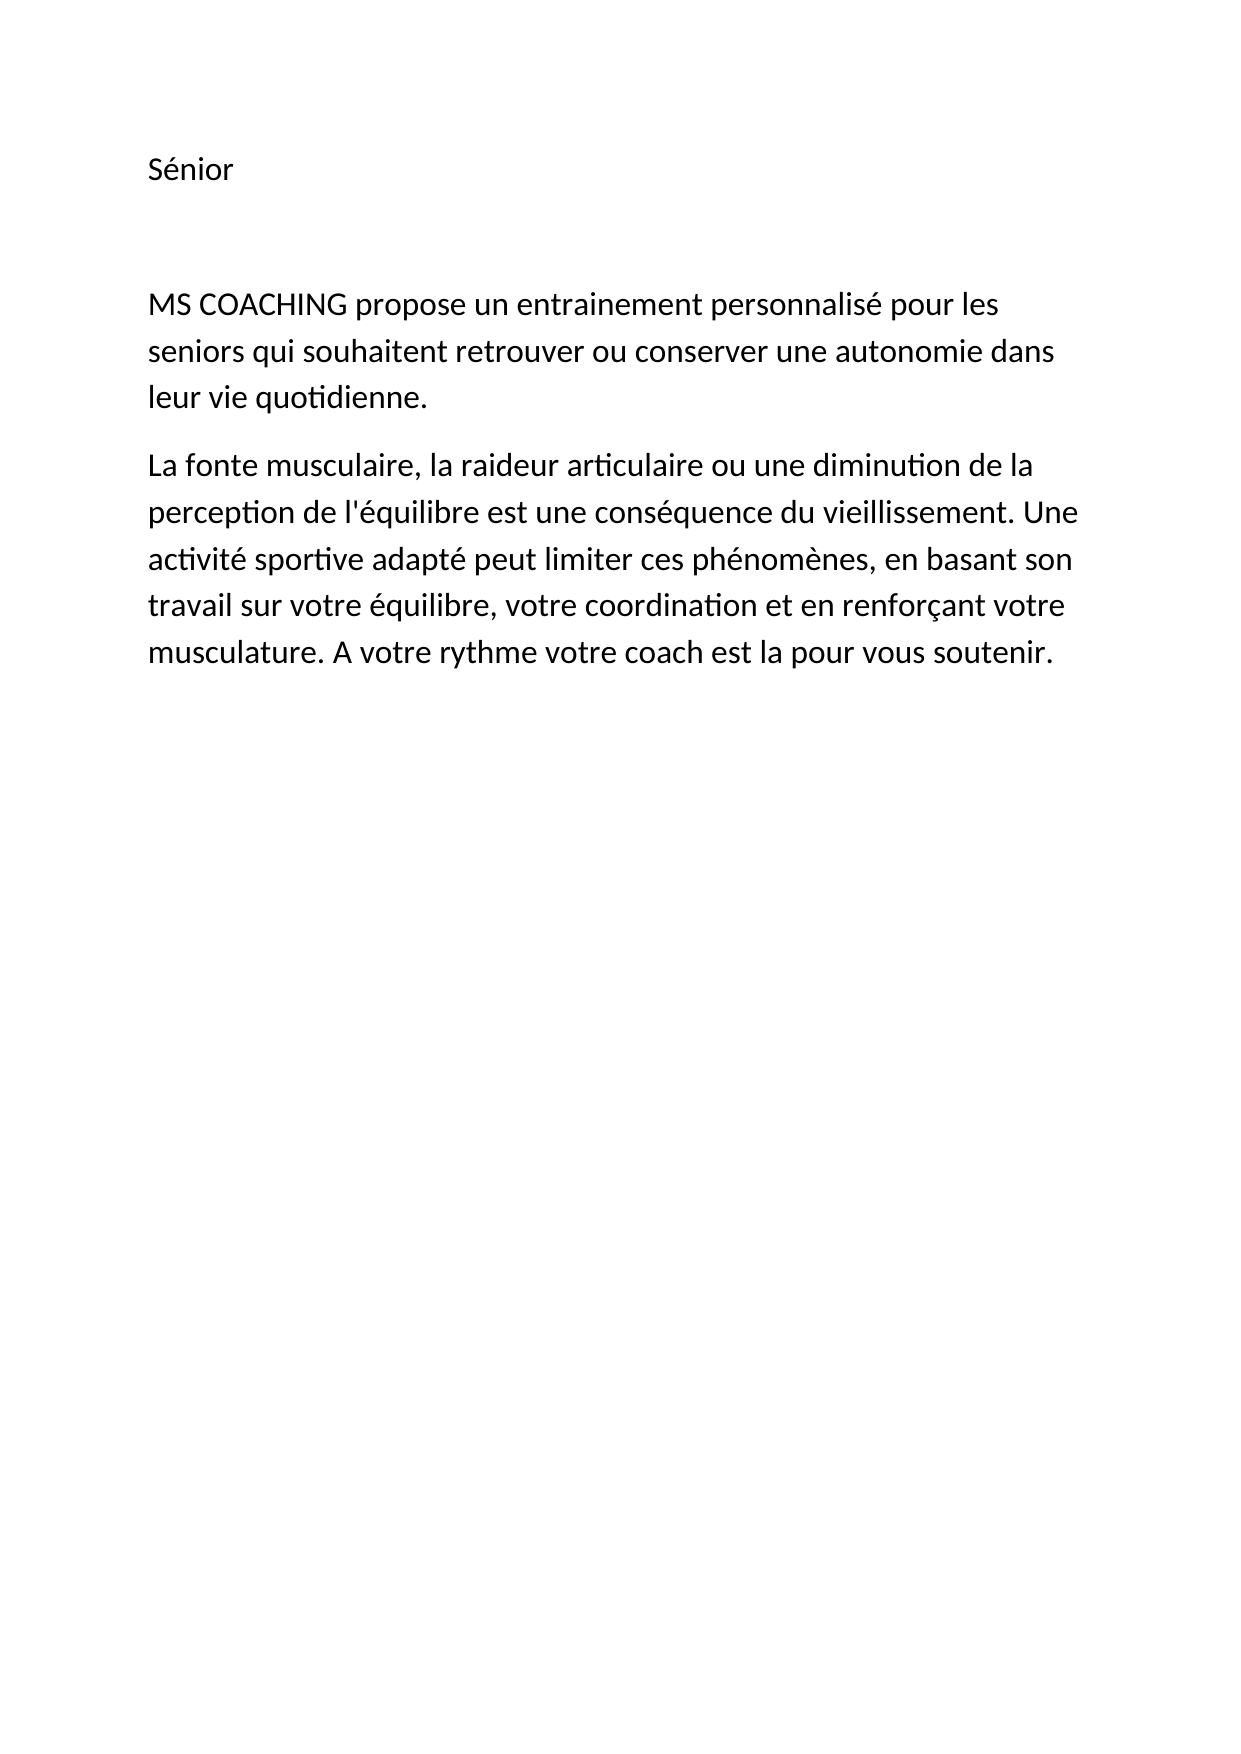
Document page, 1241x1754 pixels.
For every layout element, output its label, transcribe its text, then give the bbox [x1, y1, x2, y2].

text MS COACHING propose un entrainement personnalisé pour les seniors qui souhaitent retrouver ou conserver une autonomie dans leur vie quotidienne. [148, 283, 1093, 417]
text La fonte musculaire, la raideur articulaire ou une diminution de la perception de l'équilibre est une conséquence du vieillissement. Une activité sportive adapté peut limiter ces phénomènes, en basant son travail sur votre équilibre, votre coordination et en renforçant votre musculature. A votre rythme votre coach est la pour vous soutenir. [148, 444, 1093, 672]
text Sénior [148, 148, 1093, 188]
